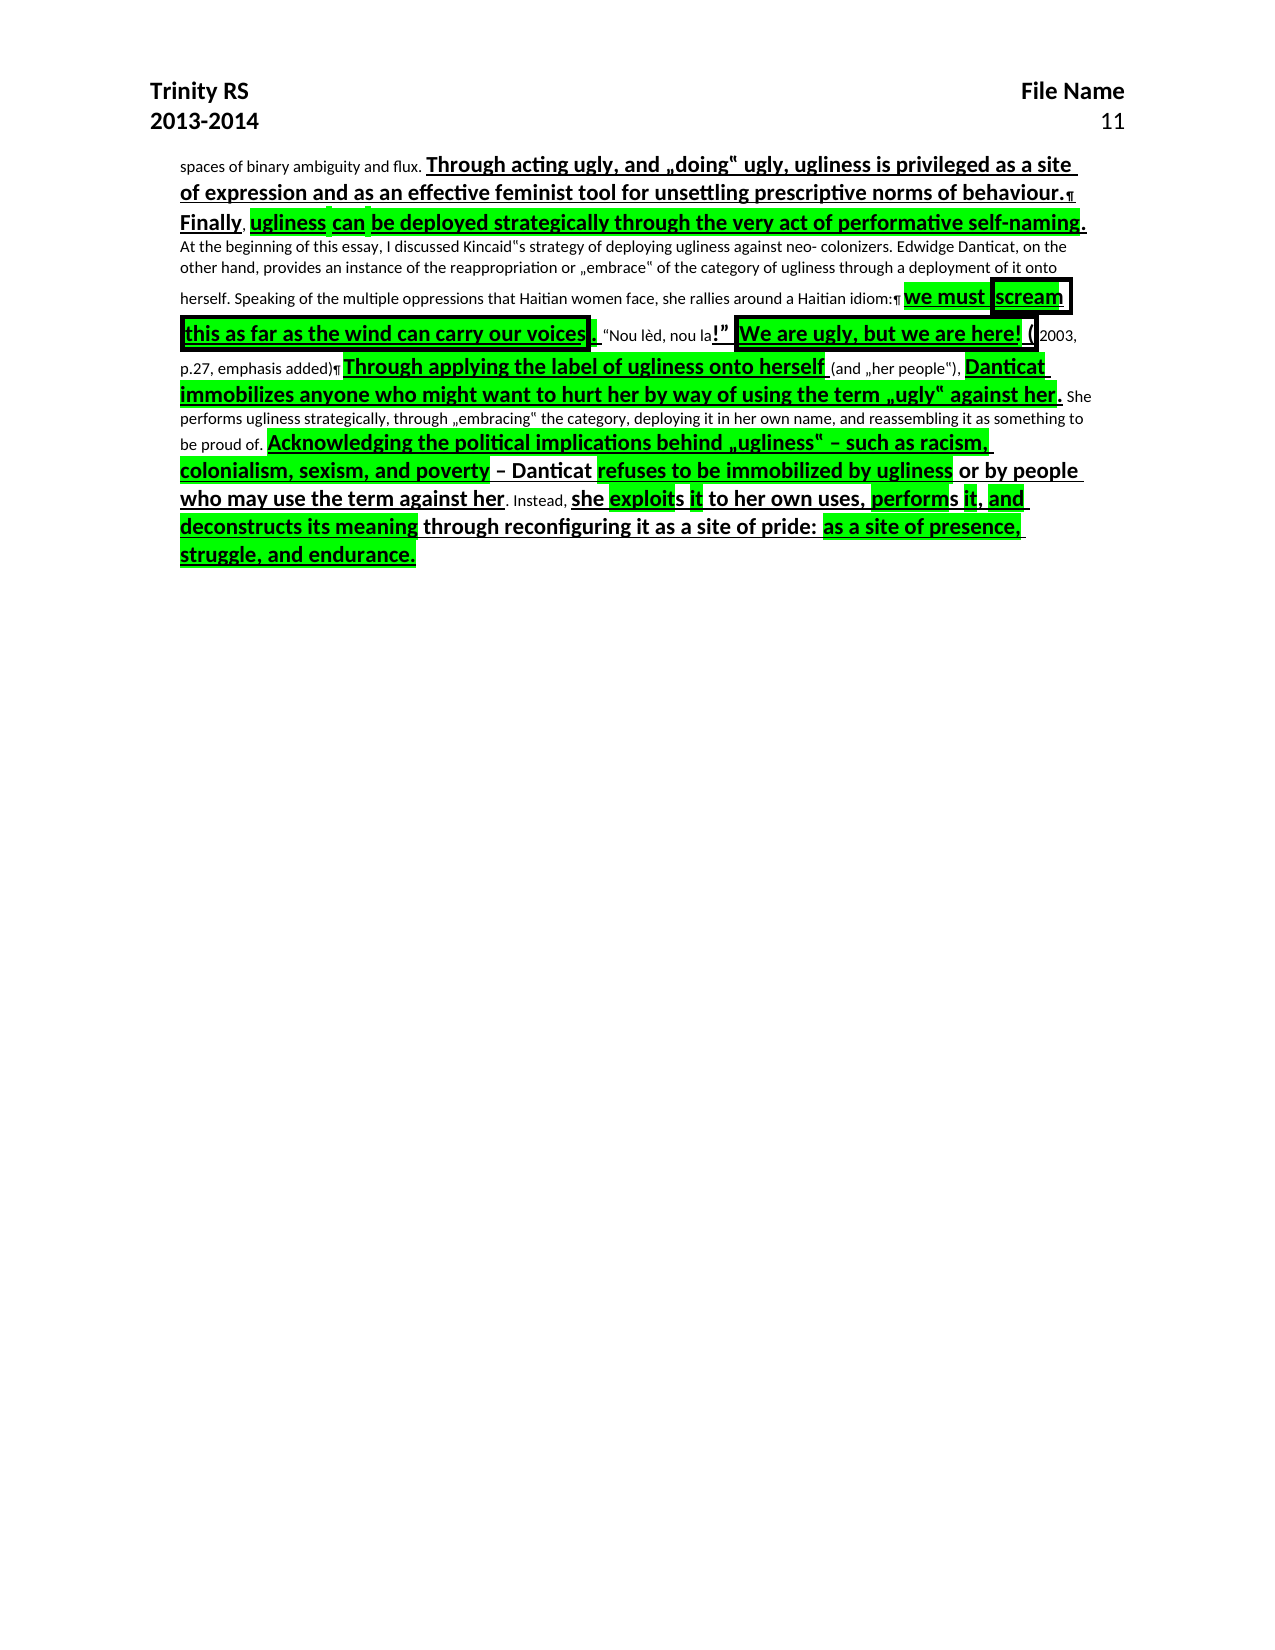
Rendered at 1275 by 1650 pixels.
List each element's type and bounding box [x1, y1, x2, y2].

text [180, 150, 1095, 568]
